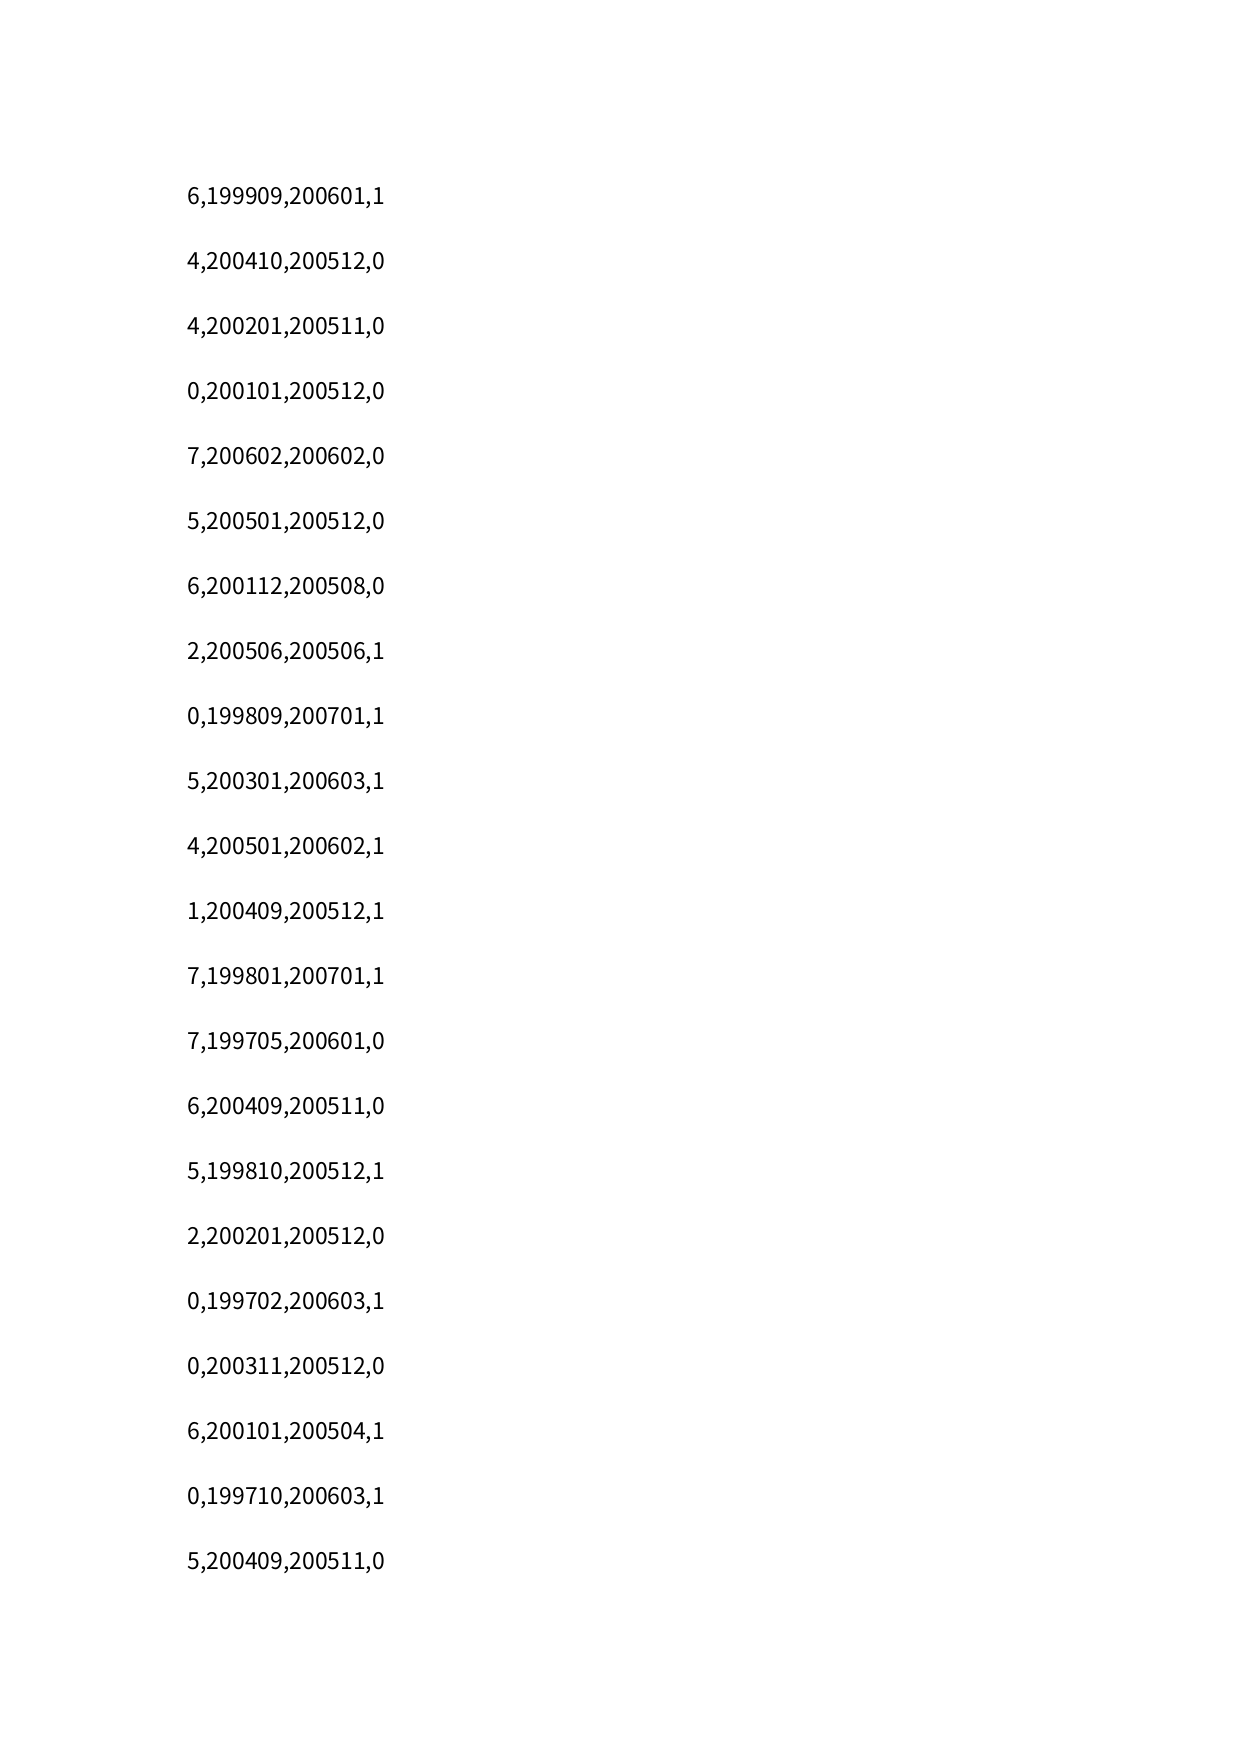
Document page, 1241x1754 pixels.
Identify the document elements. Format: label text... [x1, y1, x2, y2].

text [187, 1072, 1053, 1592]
text 1,200409,200512,1 [187, 877, 1053, 942]
text 4,200201,200511,0 [187, 292, 1053, 357]
text 2,200506,200506,1 [187, 617, 1053, 682]
text 5,200301,200603,1 [187, 747, 1053, 812]
text 5,200501,200512,0 [187, 487, 1053, 552]
text 6,199909,200601,1 [187, 162, 1053, 227]
text 4,200410,200512,0 [187, 227, 1053, 292]
text 7,199705,200601,0 [187, 1007, 1053, 1072]
text 6,200112,200508,0 [187, 552, 1053, 617]
text 0,199809,200701,1 [187, 682, 1053, 747]
text 4,200501,200602,1 [187, 812, 1053, 877]
text 7,199801,200701,1 [187, 942, 1053, 1007]
text 7,200602,200602,0 [187, 422, 1053, 487]
text 0,200101,200512,0 [187, 357, 1053, 422]
